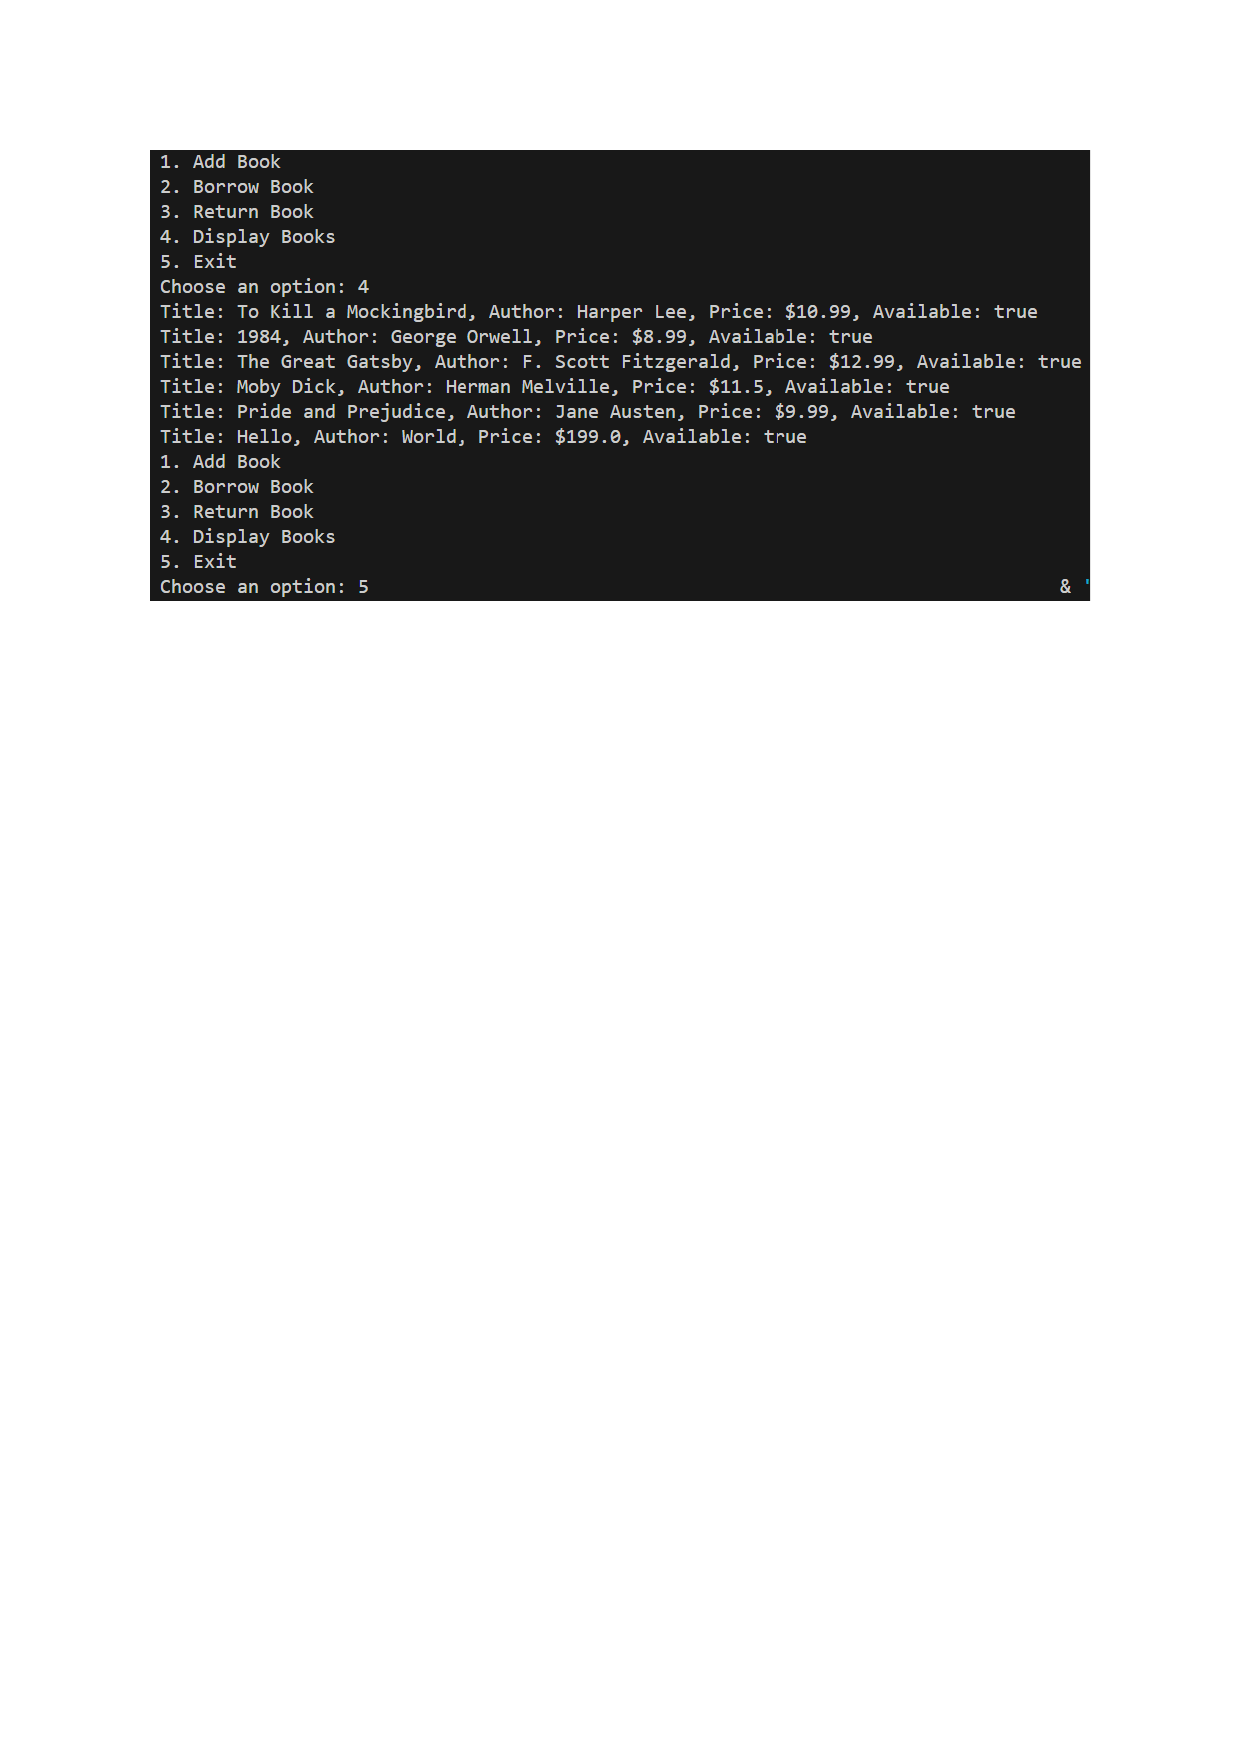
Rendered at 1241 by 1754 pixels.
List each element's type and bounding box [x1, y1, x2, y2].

picture [150, 150, 1091, 601]
